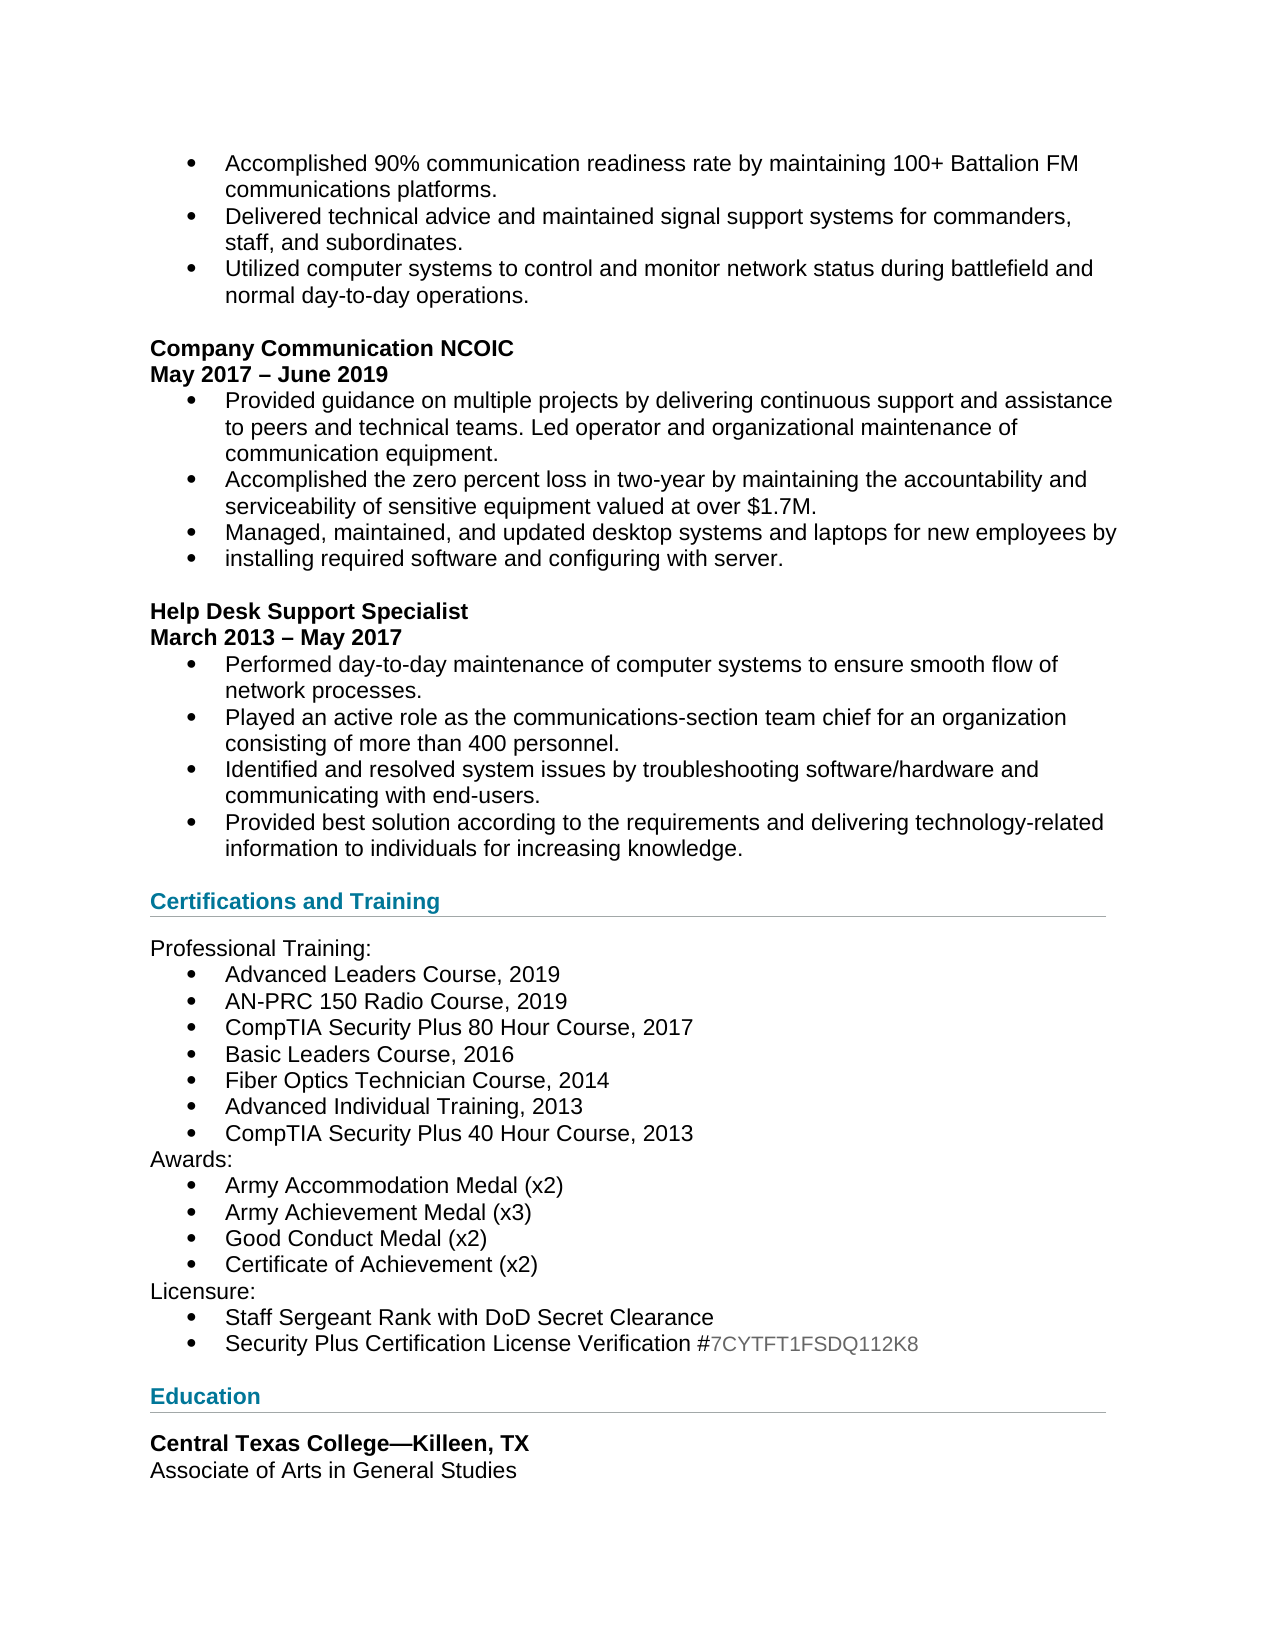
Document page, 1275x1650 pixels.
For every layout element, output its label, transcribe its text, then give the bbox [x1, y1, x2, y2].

list Accomplished the zero percent loss in two-year by maintaining the accountability and serviceability of sensitive equipment valued at over $1.7M. [187, 466, 1125, 519]
text Certifications and Training [150, 888, 1106, 916]
list Provided best solution according to the requirements and delivering technology-related [187, 809, 1125, 835]
list Identified and resolved system issues by troubleshooting software/hardware and [187, 756, 1125, 782]
list Played an active role as the communications-section team chief for an organization consisting of more than 400 personnel. [187, 703, 1125, 756]
list CompTIA Security Plus 40 Hour Course, 2013 [187, 1119, 1125, 1146]
list AN-PRC 150 Radio Course, 2019 [187, 988, 1125, 1014]
text Associate of Arts in General Studies [150, 1457, 1125, 1483]
text Central Texas College—Killeen, TX [150, 1430, 1125, 1457]
list Army Accommodation Medal (x2) [187, 1172, 1125, 1199]
list Performed day-to-day maintenance of computer systems to ensure smooth flow of network processes. [187, 651, 1125, 703]
list Certificate of Achievement (x2) [187, 1251, 1125, 1278]
list Good Conduct Medal (x2) [187, 1225, 1125, 1251]
list Security Plus Certification License Verification #7CYTFT1FSDQ112K8 [187, 1330, 1125, 1357]
list communicating with end-users. [225, 782, 1125, 809]
text Company Communication NCOIC [150, 334, 1125, 361]
list Provided guidance on multiple projects by delivering continuous support and assistance to peers and technical teams. Led operator and organizational maintenance of communication equipment. [187, 387, 1125, 466]
text March 2013 – May 2017 [150, 624, 1125, 651]
list Advanced Leaders Course, 2019 [187, 961, 1125, 988]
text Professional Training: [150, 935, 1125, 961]
list Fiber Optics Technician Course, 2014 [187, 1067, 1125, 1093]
text May 2017 – June 2019 [150, 361, 1125, 387]
list Delivered technical advice and maintained signal support systems for commanders, staff, and subordinates. [187, 203, 1125, 255]
list information to individuals for increasing knowledge. [225, 835, 1125, 862]
list Utilized computer systems to control and monitor network status during battlefield and normal day-to-day operations. [187, 255, 1125, 308]
text Help Desk Support Specialist [150, 598, 1125, 624]
text Awards: [150, 1146, 1125, 1172]
list Managed, maintained, and updated desktop systems and laptops for new employees by [187, 519, 1125, 545]
text Licensure: [150, 1278, 1125, 1304]
list installing required software and configuring with server. [187, 545, 1125, 572]
list CompTIA Security Plus 80 Hour Course, 2017 [187, 1014, 1125, 1041]
list Staff Sergeant Rank with DoD Secret Clearance [187, 1304, 1125, 1330]
list Advanced Individual Training, 2013 [187, 1093, 1125, 1119]
text Education [150, 1383, 1106, 1412]
list Army Achievement Medal (x3) [187, 1199, 1125, 1225]
list Basic Leaders Course, 2016 [187, 1041, 1125, 1067]
list Accomplished 90% communication readiness rate by maintaining 100+ Battalion FM communications platforms. [187, 150, 1125, 203]
